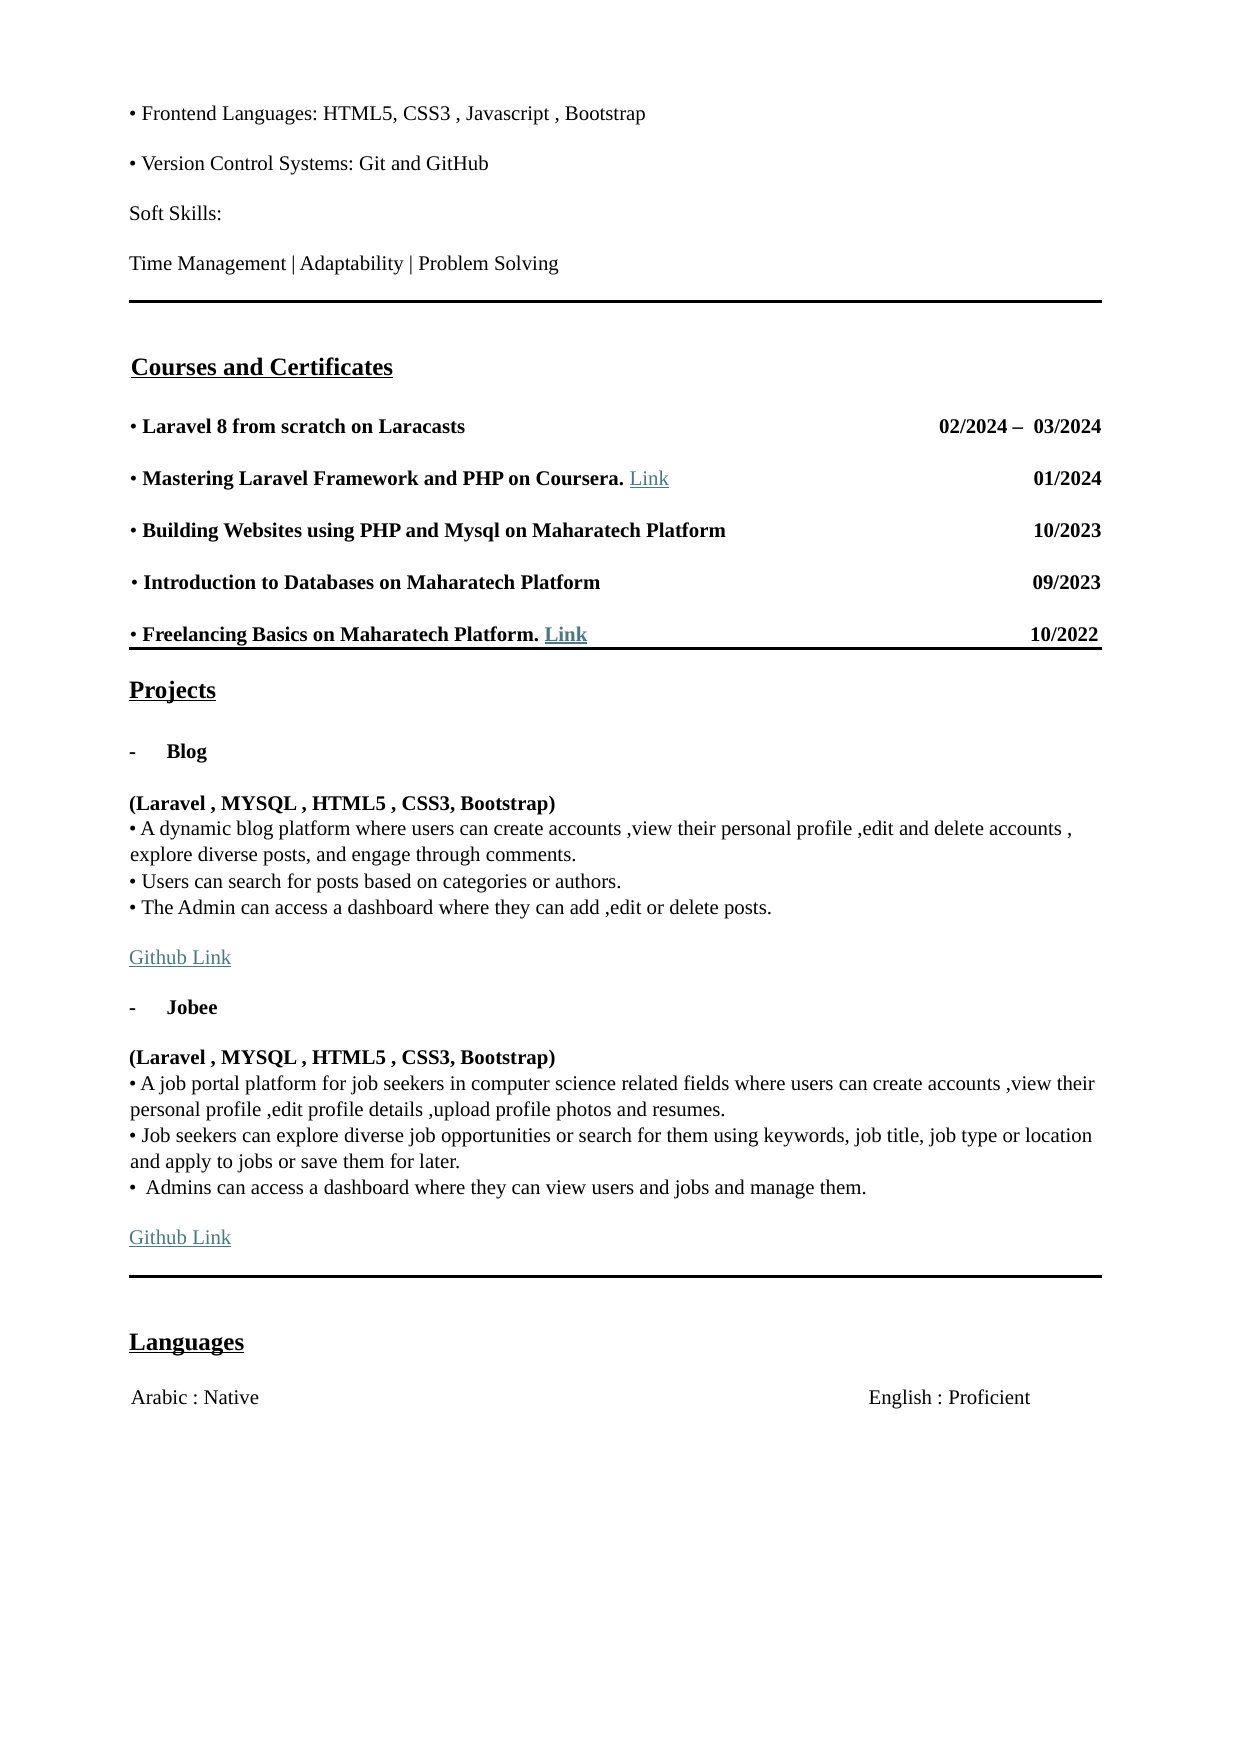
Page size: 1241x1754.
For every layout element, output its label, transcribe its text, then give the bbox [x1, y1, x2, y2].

text • Frontend Languages: HTML5, CSS3 , Javascript , Bootstrap [129, 100, 1104, 124]
text Github Link [129, 945, 1104, 969]
text Soft Skills: [129, 200, 1104, 224]
subtitle Projects [129, 675, 1104, 703]
subtitle (Laravel , MYSQL , HTML5 , CSS3, Bootstrap) [129, 790, 1104, 814]
text • Job seekers can explore diverse job opportunities or search for them using keywords, job title, job type or location and apply to jobs or save them for later. [129, 1123, 1104, 1173]
subtitle (Laravel , MYSQL , HTML5 , CSS3, Bootstrap) [129, 1045, 1104, 1069]
subtitle Languages [129, 1327, 1104, 1355]
text • Introduction to Databases on Maharatech Platform 09/2023 [131, 569, 1104, 594]
text Github Link [129, 1225, 1104, 1249]
text Courses and Certificates [131, 352, 967, 381]
text • Users can search for posts based on categories or authors. [129, 868, 1104, 893]
text • Version Control Systems: Git and GitHub [129, 150, 1104, 174]
text Arabic : Native English : Proficient [131, 1385, 1104, 1409]
text • Freelancing Basics on Maharatech Platform. Link 10/2022 [129, 621, 1104, 646]
text • The Admin can access a dashboard where they can add ,edit or delete posts. [129, 895, 1104, 919]
text • Laravel 8 from scratch on Laracasts 02/2024 – 03/2024 [129, 414, 1104, 438]
list Jobee [129, 995, 1104, 1019]
text • A job portal platform for job seekers in computer science related fields where users can create accounts ,view their personal profile ,edit profile details ,upload profile photos and resumes. [129, 1071, 1104, 1121]
text • Mastering Laravel Framework and PHP on Coursera. Link 01/2024 [129, 466, 1104, 490]
text • Admins can access a dashboard where they can view users and jobs and manage them. [129, 1175, 1104, 1199]
text • Building Websites using PHP and Mysql on Maharatech Platform 10/2023 [129, 518, 1104, 542]
text Time Management | Adaptability | Problem Solving [129, 250, 1104, 274]
text • A dynamic blog platform where users can create accounts ,view their personal profile ,edit and delete accounts , explore diverse posts, and engage through comments. [129, 816, 1104, 866]
list Blog [129, 738, 1104, 763]
